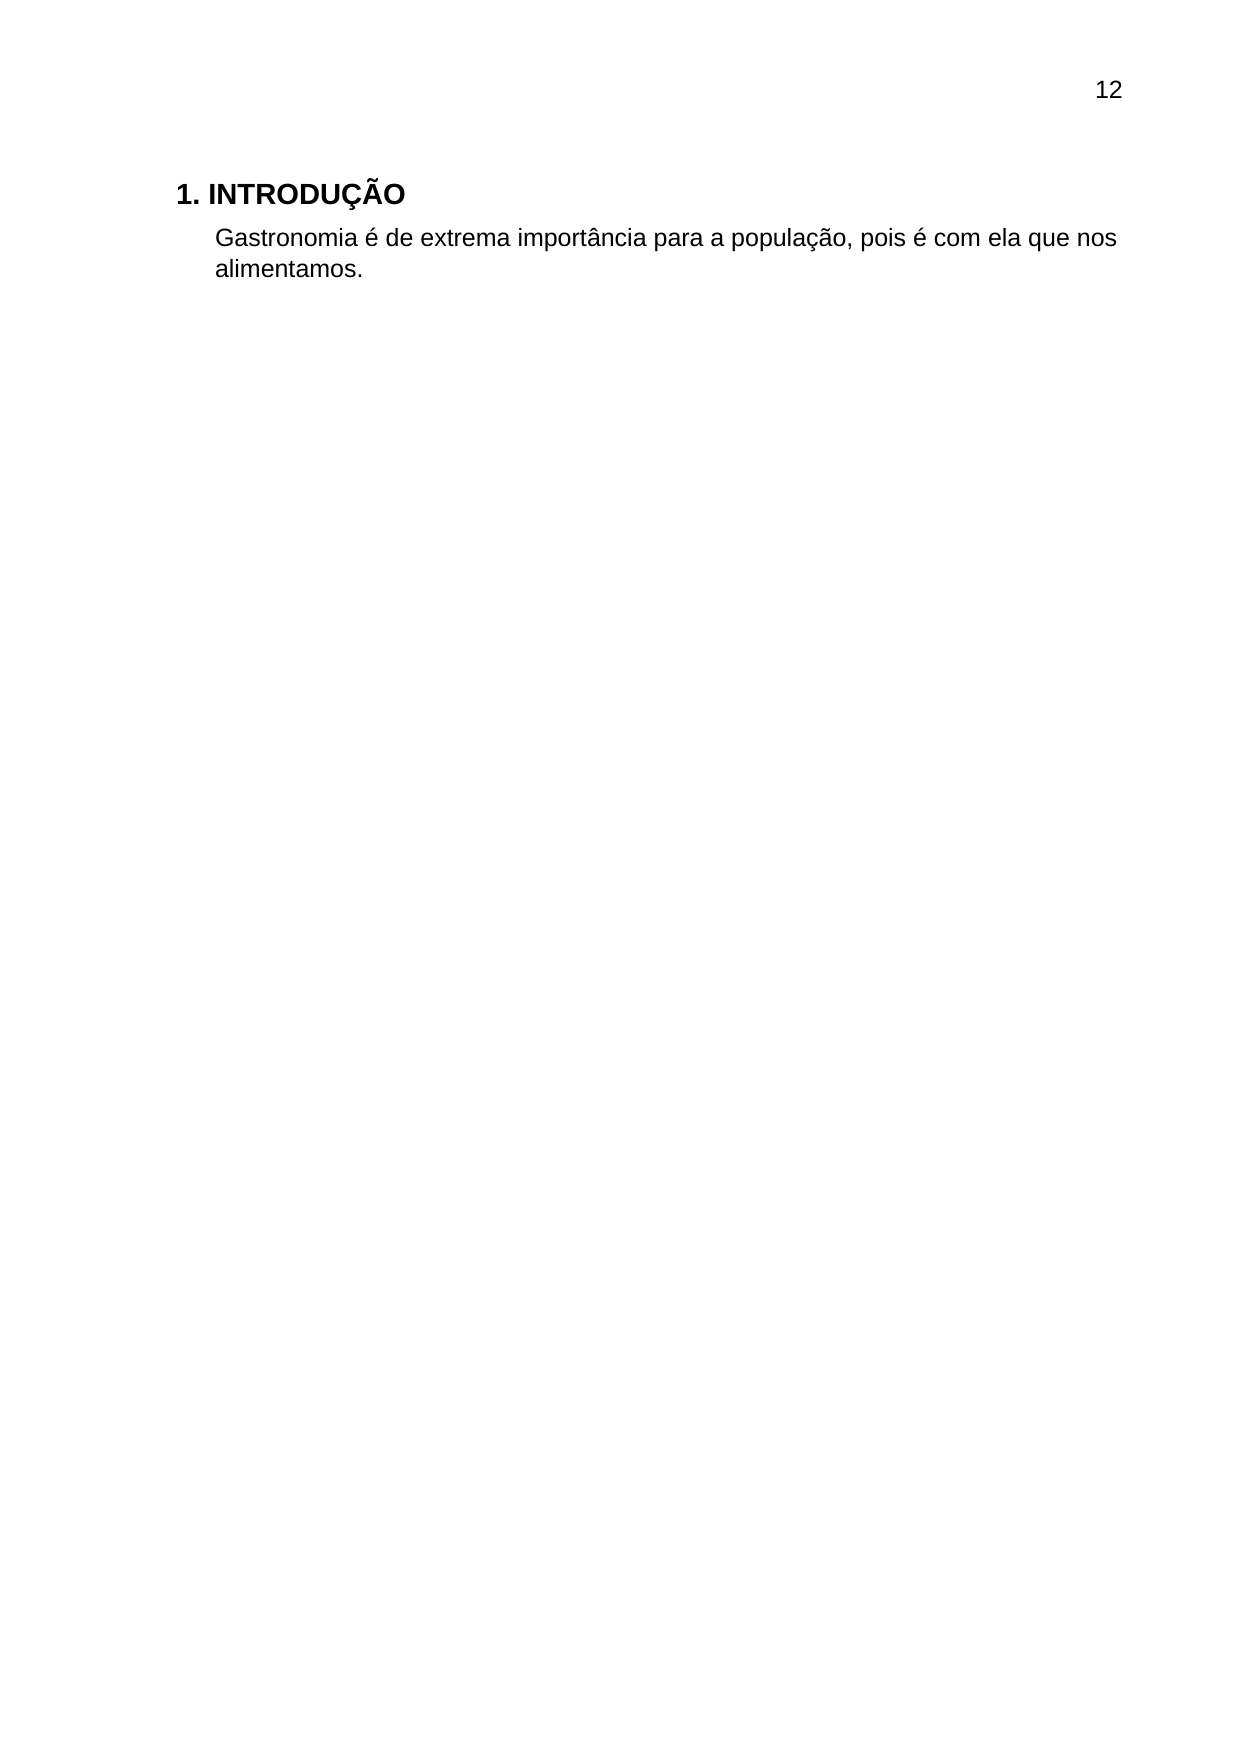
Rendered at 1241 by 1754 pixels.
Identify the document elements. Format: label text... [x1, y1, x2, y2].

subtitle 1. INTRODUÇÃO [176, 177, 1123, 211]
text Gastronomia é de extrema importância para a população, pois é com ela que nos alimentamos. [215, 223, 1123, 283]
